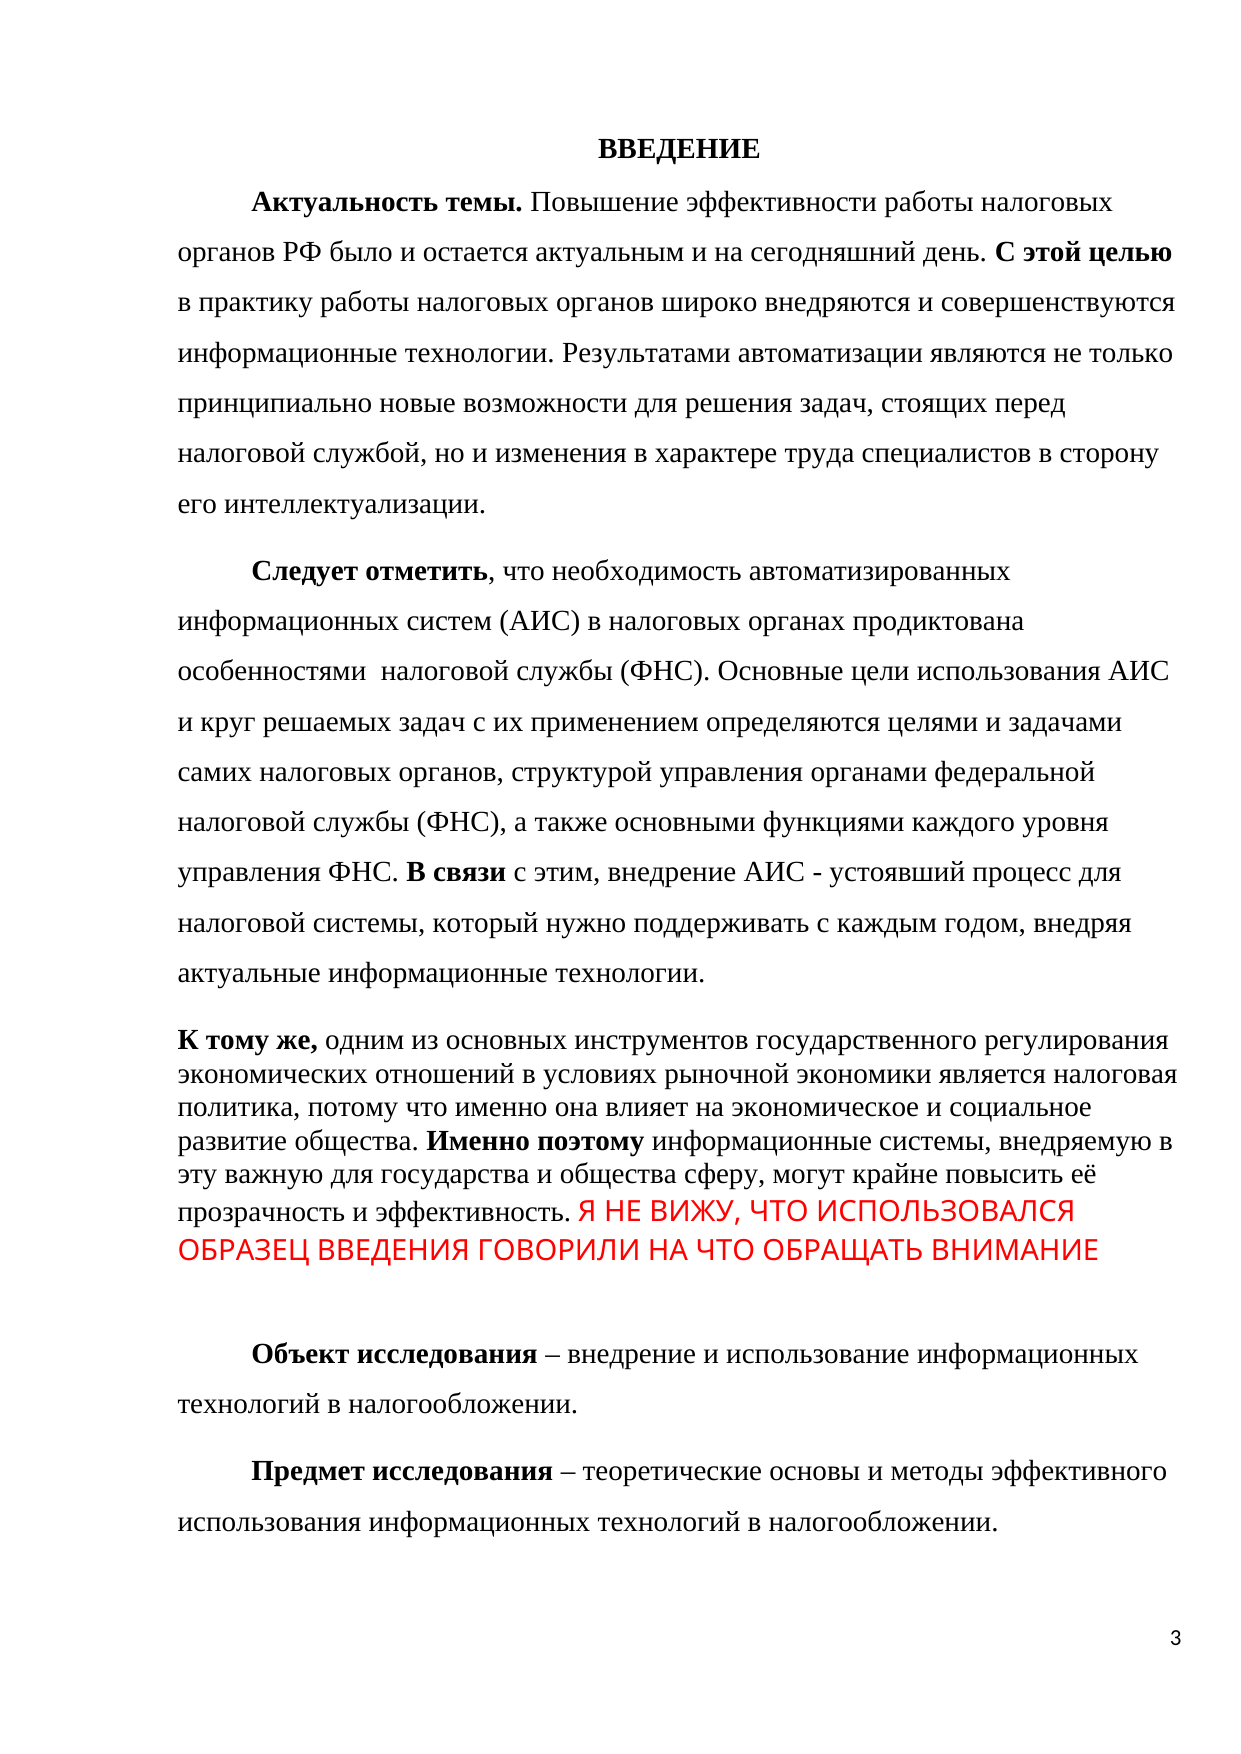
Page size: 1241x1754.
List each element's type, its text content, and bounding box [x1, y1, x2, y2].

text Актуальность темы. Повышение эффективности работы налоговых органов РФ было и остается актуальным и на сегодняшний день. С этой целью в практику работы налоговых органов широко внедряются и совершенствуются информационные технологии. Результатами автоматизации являются не только принципиально новые возможности для решения задач, стоящих перед налоговой службой, но и изменения в характере труда специалистов в сторону его интеллектуализации. [177, 184, 1181, 519]
text К тому же, одним из основных инструментов государственного регулирования экономических отношений в условиях рыночной экономики является налоговая политика, потому что именно она влияет на экономическое и социальное развитие общества. Именно поэтому информационные системы, внедряемую в эту важную для государства и общества сферу, могут крайне повысить её прозрачность и эффективность. Я НЕ ВИЖУ, ЧТО ИСПОЛЬЗОВАЛСЯ ОБРАЗЕЦ ВВЕДЕНИЯ ГОВОРИЛИ НА ЧТО ОБРАЩАТЬ ВНИМАНИЕ [177, 1022, 1181, 1269]
text Объект исследования – внедрение и использование информационных технологий в налогообложении. [177, 1336, 1181, 1420]
text Предмет исследования – теоретические основы и методы эффективного использования информационных технологий в налогообложении. [177, 1453, 1181, 1537]
text Следует отметить, что необходимость автоматизированных информационных систем (АИС) в налоговых органах продиктована особенностями налоговой службы (ФНС). Основные цели использования АИС и круг решаемых задач с их применением определяются целями и задачами самих налоговых органов, структурой управления органами федеральной налоговой службы (ФНС), а также основными функциями каждого уровня управления ФНС. В связи с этим, внедрение АИС - устоявший процесс для налоговой системы, который нужно поддерживать с каждым годом, внедряя актуальные информационные технологии. [177, 553, 1181, 989]
text ВВЕДЕНИЕ [177, 131, 1181, 164]
